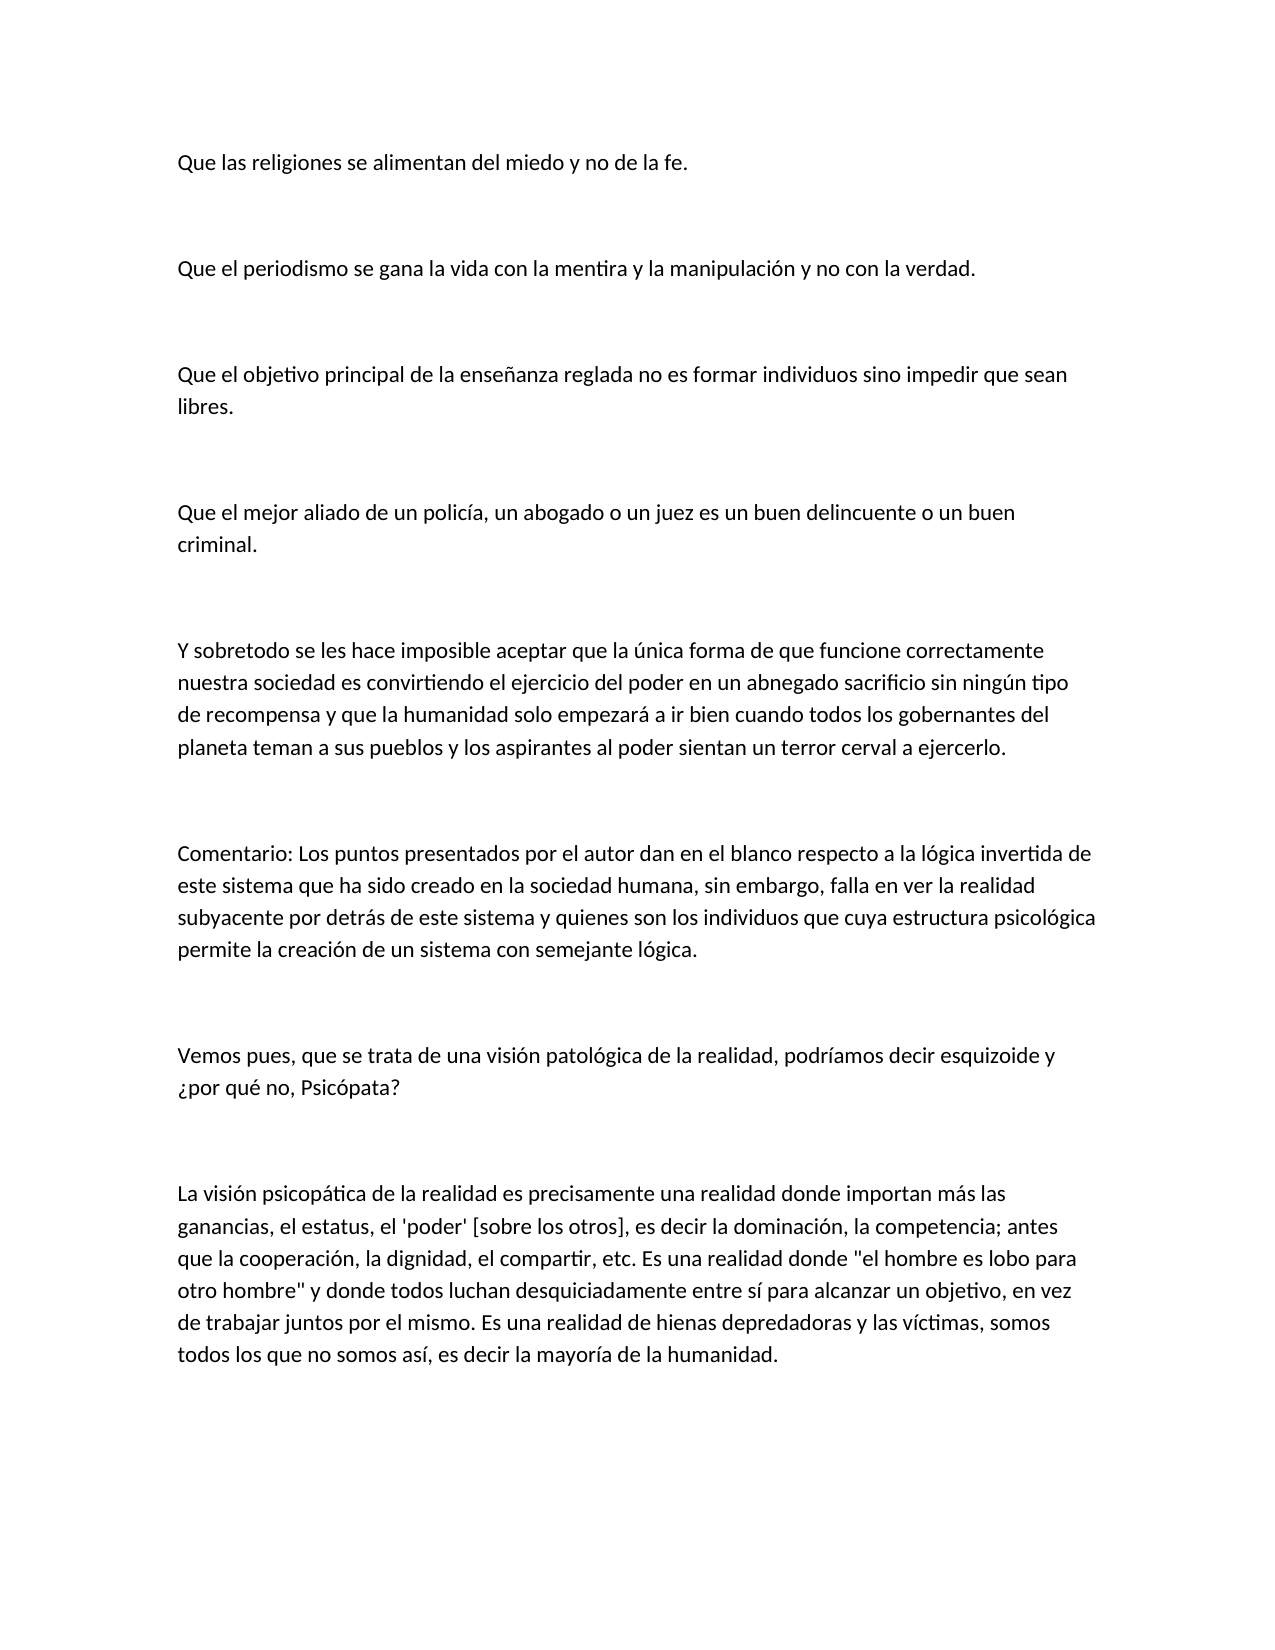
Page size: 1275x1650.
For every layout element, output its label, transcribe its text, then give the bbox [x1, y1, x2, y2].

text La visión psicopática de la realidad es precisamente una realidad donde importan más las ganancias, el estatus, el 'poder' [sobre los otros], es decir la dominación, la competencia; antes que la cooperación, la dignidad, el compartir, etc. Es una realidad donde "el hombre es lobo para otro hombre" y donde todos luchan desquiciadamente entre sí para alcanzar un objetivo, en vez de trabajar juntos por el mismo. Es una realidad de hienas depredadoras y las víctimas, somos todos los que no somos así, es decir la mayoría de la humanidad. [177, 1179, 1098, 1368]
text Que el periodismo se gana la vida con la mentira y la manipulación y no con la verdad. [177, 254, 1098, 282]
text Vemos pues, que se trata de una visión patológica de la realidad, podríamos decir esquizoide y ¿por qué no, Psicópata? [177, 1041, 1098, 1102]
text Y sobretodo se les hace imposible aceptar que la única forma de que funcione correctamente nuestra sociedad es convirtiendo el ejercicio del poder en un abnegado sacrificio sin ningún tipo de recompensa y que la humanidad solo empezará a ir bien cuando todos los gobernantes del planeta teman a sus pueblos y los aspirantes al poder sientan un terror cerval a ejercerlo. [177, 636, 1098, 761]
text Que el mejor aliado de un policía, un abogado o un juez es un buen delincuente o un buen criminal. [177, 498, 1098, 558]
text Comentario: Los puntos presentados por el autor dan en el blanco respecto a la lógica invertida de este sistema que ha sido creado en la sociedad humana, sin embargo, falla en ver la realidad subyacente por detrás de este sistema y quienes son los individuos que cuya estructura psicológica permite la creación de un sistema con semejante lógica. [177, 839, 1098, 963]
text Que el objetivo principal de la enseñanza reglada no es formar individuos sino impedir que sean libres. [177, 360, 1098, 420]
text Que las religiones se alimentan del miedo y no de la fe. [177, 148, 1098, 176]
